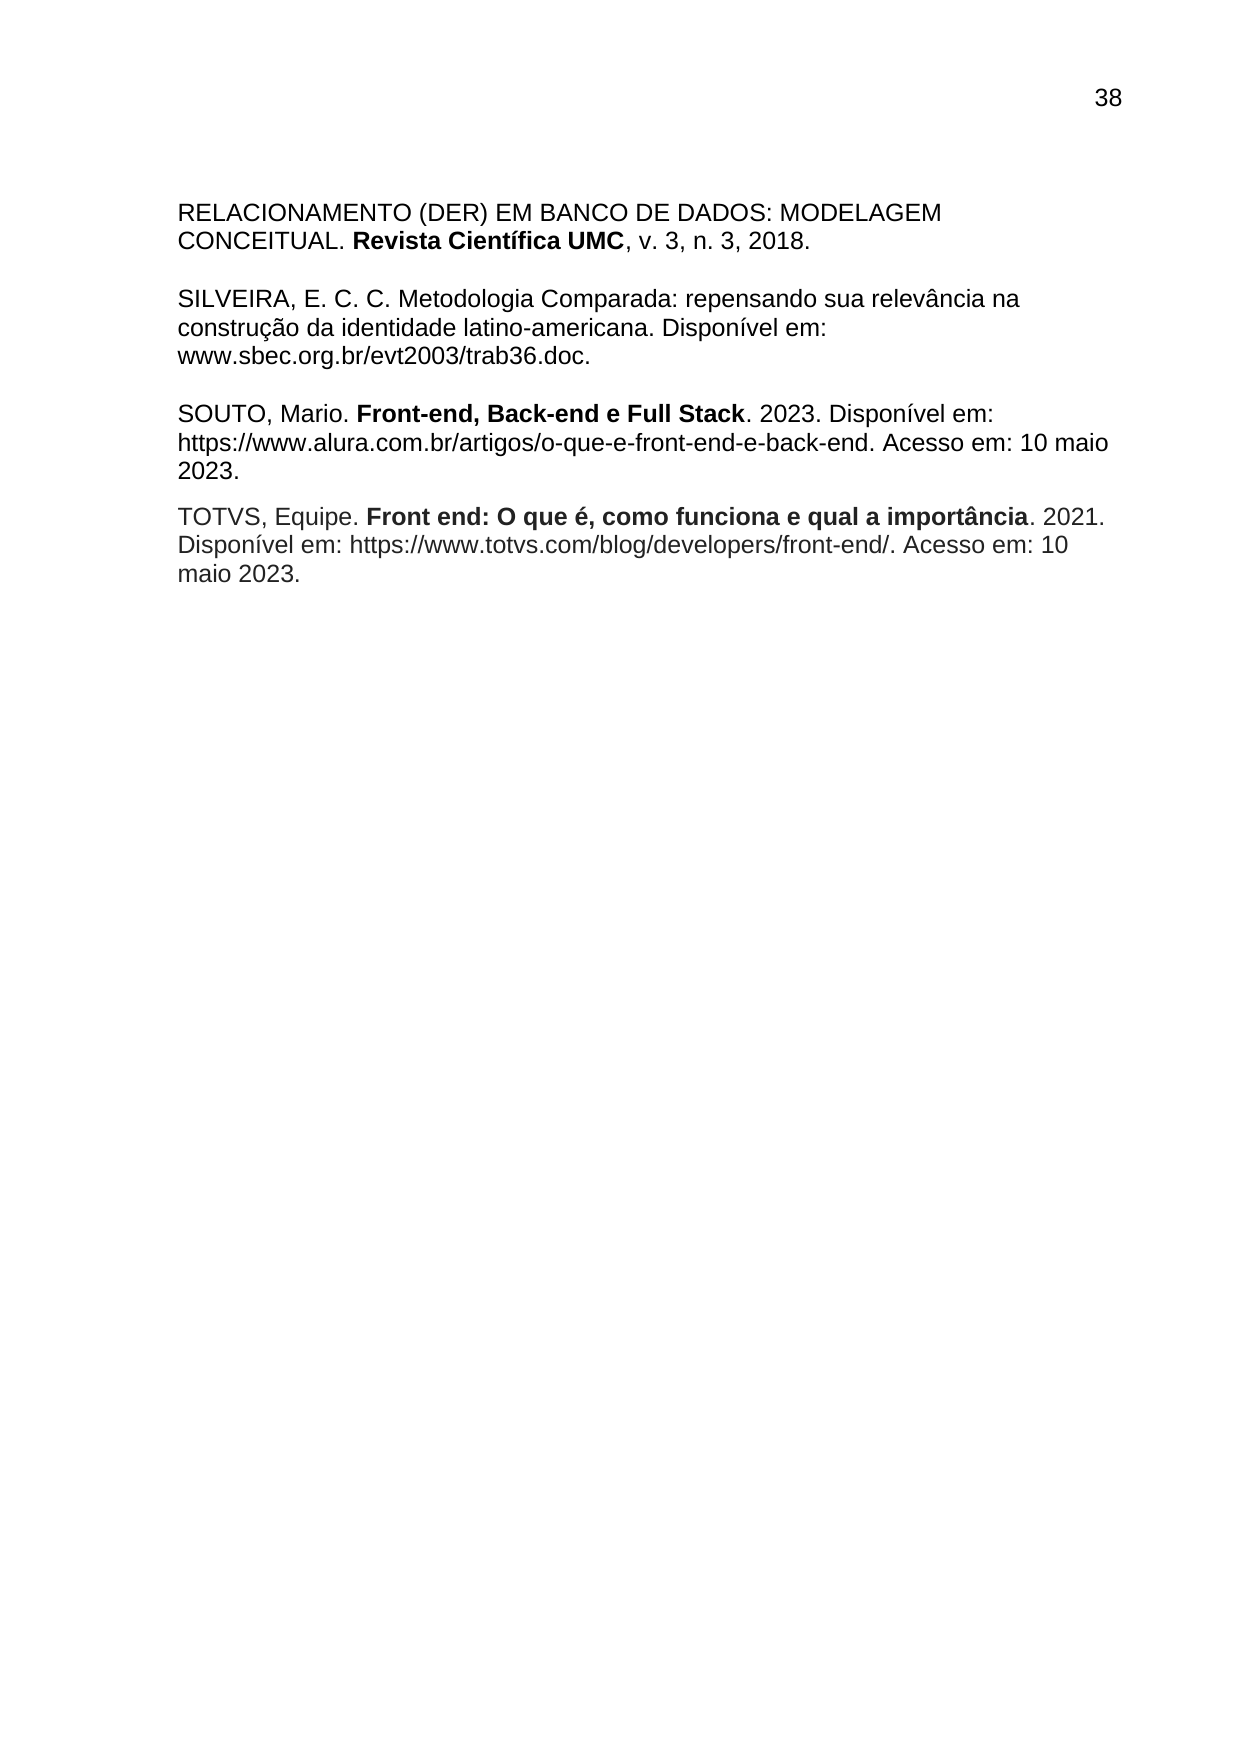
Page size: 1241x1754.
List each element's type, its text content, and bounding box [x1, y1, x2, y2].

text SOUTO, Mario. Front-end, Back-end e Full Stack. 2023. Disponível em: https://www.alura.com.br/artigos/o-que-e-front-end-e-back-end. Acesso em: 10 maio 2023. [240, 399, 1122, 485]
text SILVEIRA, E. C. C. Metodologia Comparada: repensando sua relevância na construção da identidade latino-americana. Disponível em: www.sbec.org.br/evt2003/trab36.doc. [177, 284, 1122, 370]
text TOTVS, Equipe. Front end: O que é, como funciona e qual a importância. 2021. Disponível em: https://www.totvs.com/blog/developers/front-end/. Acesso em: 10 maio 2023. [301, 502, 1122, 588]
